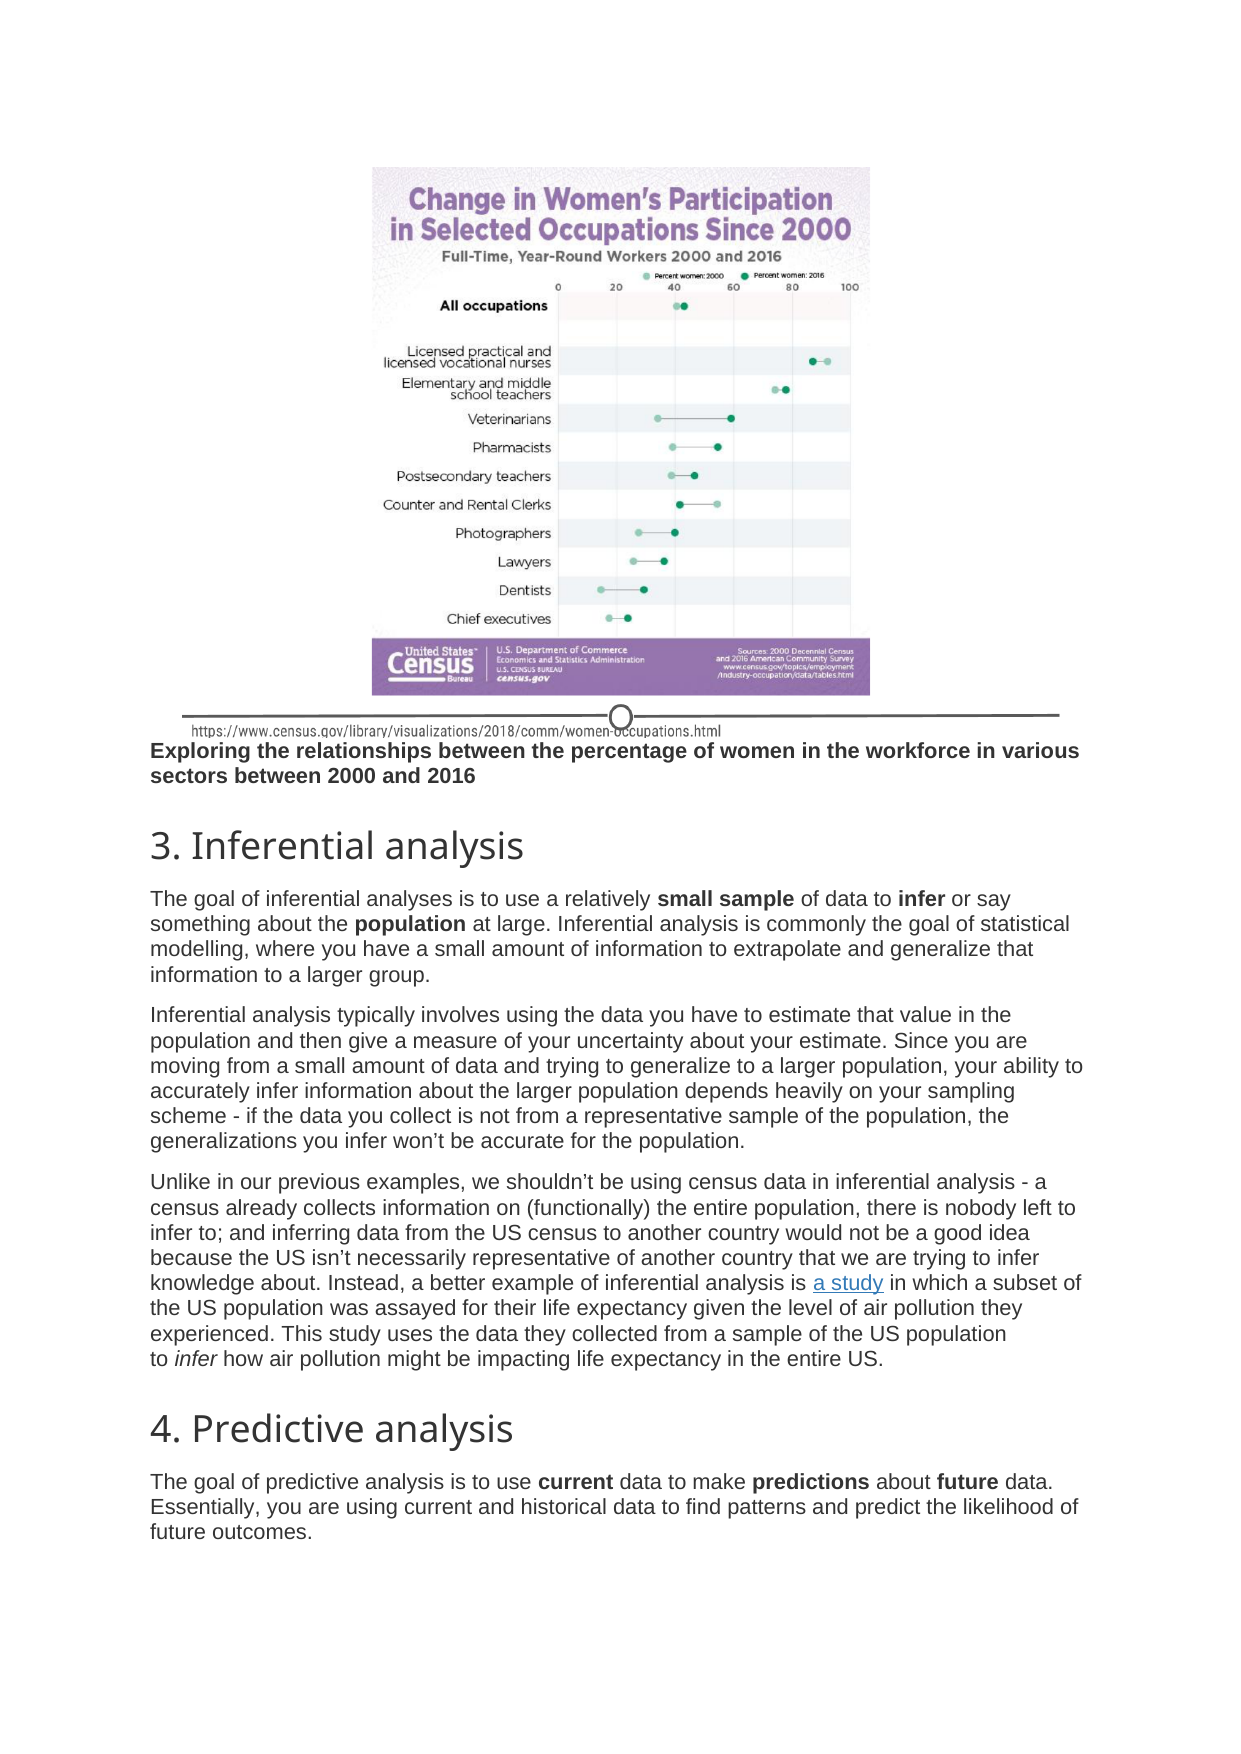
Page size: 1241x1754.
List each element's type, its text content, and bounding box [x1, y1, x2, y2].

text 4. Predictive analysis [150, 1402, 1090, 1453]
text The goal of inferential analyses is to use a relatively small sample of data to infer or say something about the population at large. Inferential analysis is commonly the goal of statistical modelling, where you have a small amount of information to extrapolate and generalize that information to a larger group. [150, 886, 1090, 987]
text Inferential analysis typically involves using the data you have to estimate that value in the population and then give a measure of your uncertainty about your estimate. Since you are moving from a small amount of data and trying to generalize to a larger population, your ability to accurately infer information about the larger population depends heavily on your sampling scheme - if the data you collect is not from a representative sample of the population, the generalizations you infer won’t be accurate for the population. [150, 1002, 1090, 1154]
text The goal of predictive analysis is to use current data to make predictions about future data. Essentially, you are using current and historical data to find patterns and predict the likelihood of future outcomes. [150, 1469, 1090, 1544]
text Unlike in our previous examples, we shouldn’t be using census data in inferential analysis - a census already collects information on (functionally) the entire population, there is nobody left to infer to; and inferring data from the US census to another country would not be a good idea because the US isn’t necessarily representative of another country that we are trying to infer knowledge about. Instead, a better example of inferential analysis is a study in which a subset of the US population was assayed for their life expectancy given the level of air pollution they experienced. This study uses the data they collected from a sample of the US population to infer how air pollution might be impacting life expectancy in the entire US. [150, 1169, 1090, 1371]
text Exploring the relationships between the percentage of women in the workforce in various sectors between 2000 and 2016 [150, 738, 1090, 788]
text 3. Inferential analysis [150, 819, 1090, 870]
picture [150, 150, 1091, 738]
